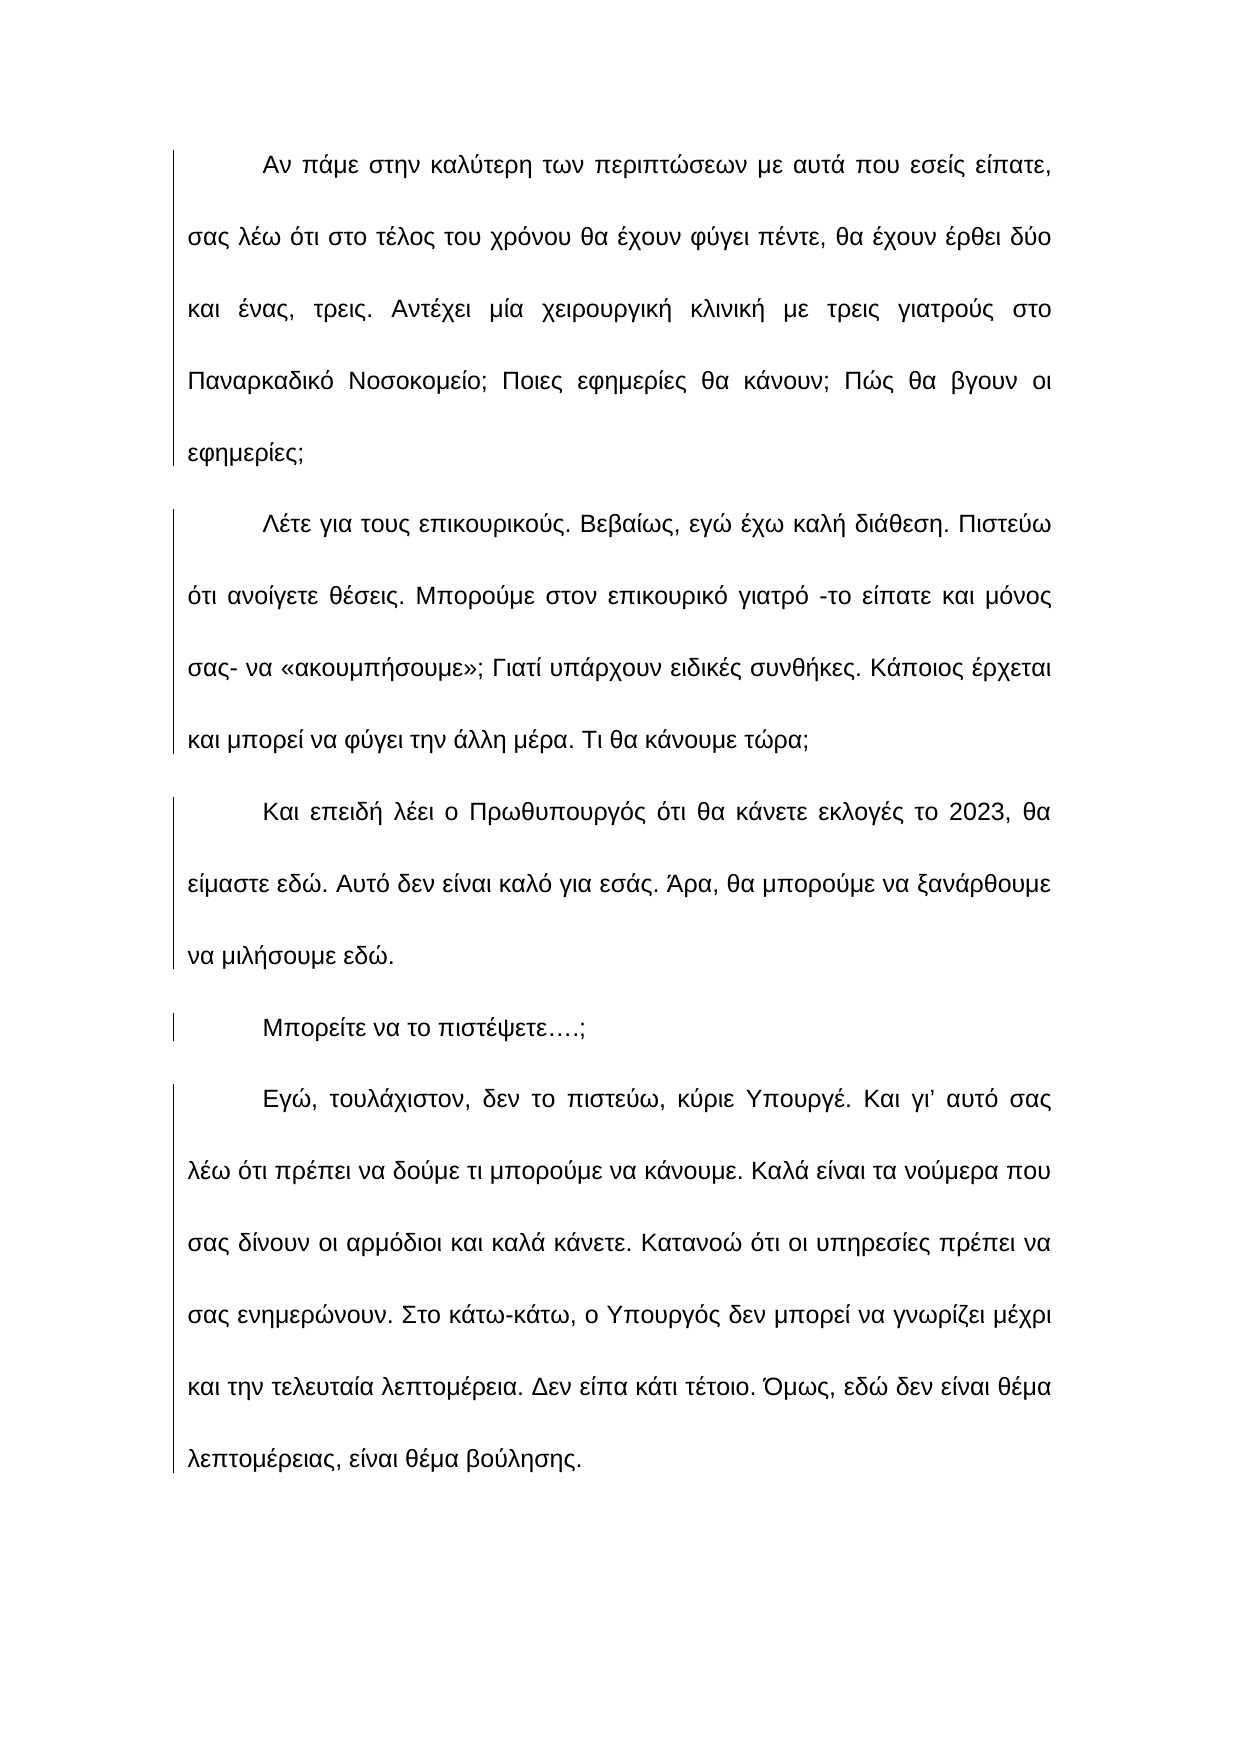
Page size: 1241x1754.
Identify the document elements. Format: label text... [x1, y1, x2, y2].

text Εγώ, τουλάχιστον, δεν το πιστεύω, κύριε Υπουργέ. Και γι’ αυτό σας λέω ότι πρέπει να δούμε τι μπορούμε να κάνουμε. Καλά είναι τα νούμερα που σας δίνουν οι αρμόδιοι και καλά κάνετε. Κατανοώ ότι οι υπηρεσίες πρέπει να σας ενημερώνουν. Στο κάτω-κάτω, ο Υπουργός δεν μπορεί να γνωρίζει μέχρι και την τελευταία λεπτομέρεια. Δεν είπα κάτι τέτοιο. Όμως, εδώ δεν είναι θέμα λεπτομέρειας, είναι θέμα βούλησης. [187, 1084, 1053, 1472]
text Και επειδή λέει ο Πρωθυπουργός ότι θα κάνετε εκλογές το 2023, θα είμαστε εδώ. Αυτό δεν είναι καλό για εσάς. Άρα, θα μπορούμε να ξανάρθουμε να μιλήσουμε εδώ. [187, 797, 1053, 969]
text Μπορείτε να το πιστέψετε….; [187, 1012, 1053, 1041]
text Αν πάμε στην καλύτερη των περιπτώσεων με αυτά που εσείς είπατε, σας λέω ότι στο τέλος του χρόνου θα έχουν φύγει πέντε, θα έχουν έρθει δύο και ένας, τρεις. Αντέχει μία χειρουργική κλινική με τρεις γιατρούς στο Παναρκαδικό Νοσοκομείο; Ποιες εφημερίες θα κάνουν; Πώς θα βγουν οι εφημερίες; [187, 150, 1053, 466]
text Λέτε για τους επικουρικούς. Βεβαίως, εγώ έχω καλή διάθεση. Πιστεύω ότι ανοίγετε θέσεις. Μπορούμε στον επικουρικό γιατρό -το είπατε και μόνος σας- να «ακουμπήσουμε»; Γιατί υπάρχουν ειδικές συνθήκες. Κάποιος έρχεται και μπορεί να φύγει την άλλη μέρα. Τι θα κάνουμε τώρα; [187, 509, 1053, 754]
